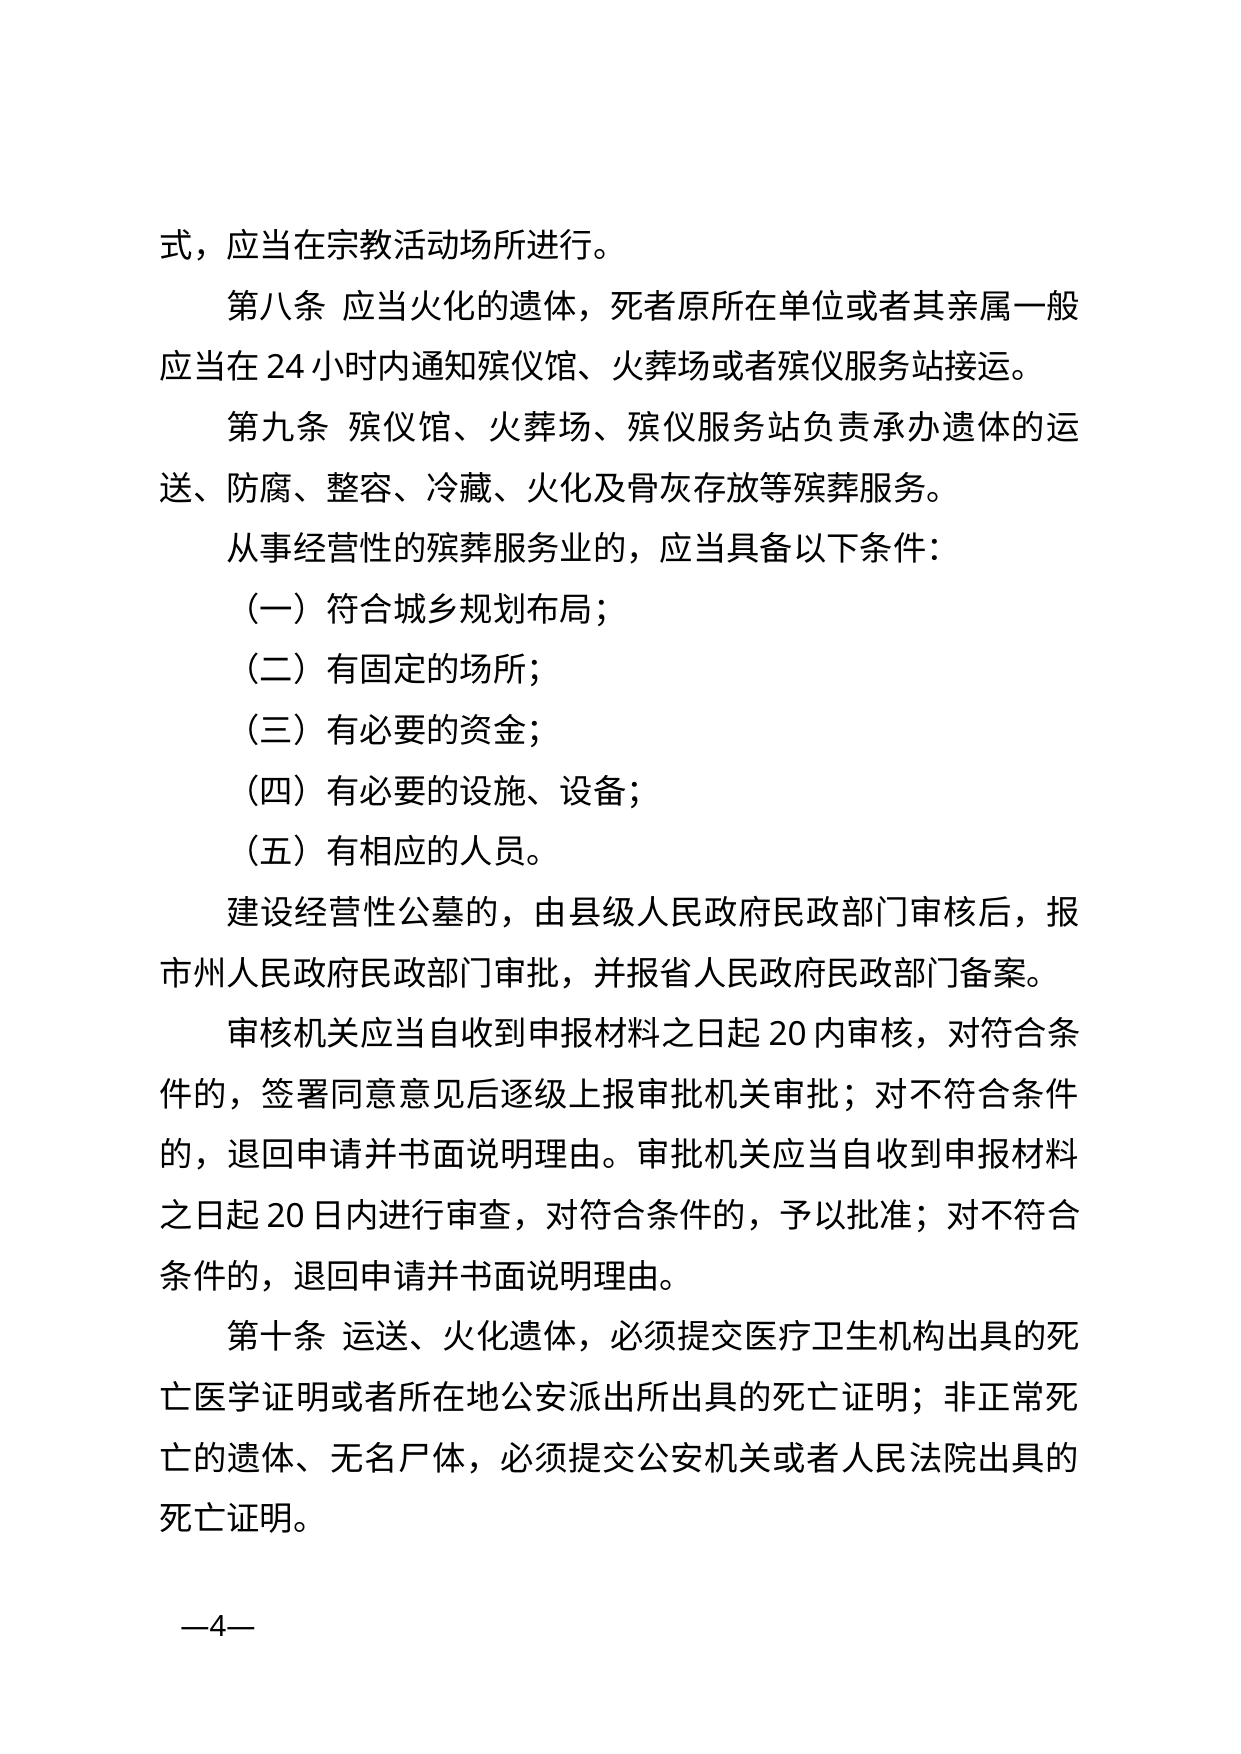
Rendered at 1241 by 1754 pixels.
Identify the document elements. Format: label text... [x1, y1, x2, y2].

text 第十条 运送、火化遗体，必须提交医疗卫生机构出具的死亡医学证明或者所在地公安派出所出具的死亡证明；非正常死亡的遗体、无名尸体，必须提交公安机关或者人民法院出具的死亡证明。 [159, 1304, 1081, 1546]
text （三）有必要的资金； [159, 698, 1081, 758]
text 第八条 应当火化的遗体，死者原所在单位或者其亲属一般应当在24小时内通知殡仪馆、火葬场或者殡仪服务站接运。 [159, 273, 1081, 394]
text 建设经营性公墓的，由县级人民政府民政部门审核后，报市州人民政府民政部门审批，并报省人民政府民政部门备案。 [159, 879, 1081, 1001]
text （五）有相应的人员。 [159, 819, 1081, 879]
text （二）有固定的场所； [159, 637, 1081, 698]
text （四）有必要的设施、设备； [159, 758, 1081, 819]
text （一）符合城乡规划布局； [159, 576, 1081, 637]
text 第九条 殡仪馆、火葬场、殡仪服务站负责承办遗体的运送、防腐、整容、冷藏、火化及骨灰存放等殡葬服务。 [159, 394, 1081, 516]
text 从事经营性的殡葬服务业的，应当具备以下条件： [159, 516, 1081, 576]
text 审核机关应当自收到申报材料之日起20内审核，对符合条件的，签署同意意见后逐级上报审批机关审批；对不符合条件的，退回申请并书面说明理由。审批机关应当自收到申报材料之日起20日内进行审查，对符合条件的，予以批准；对不符合条件的，退回申请并书面说明理由。 [159, 1001, 1081, 1304]
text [159, 213, 1081, 273]
